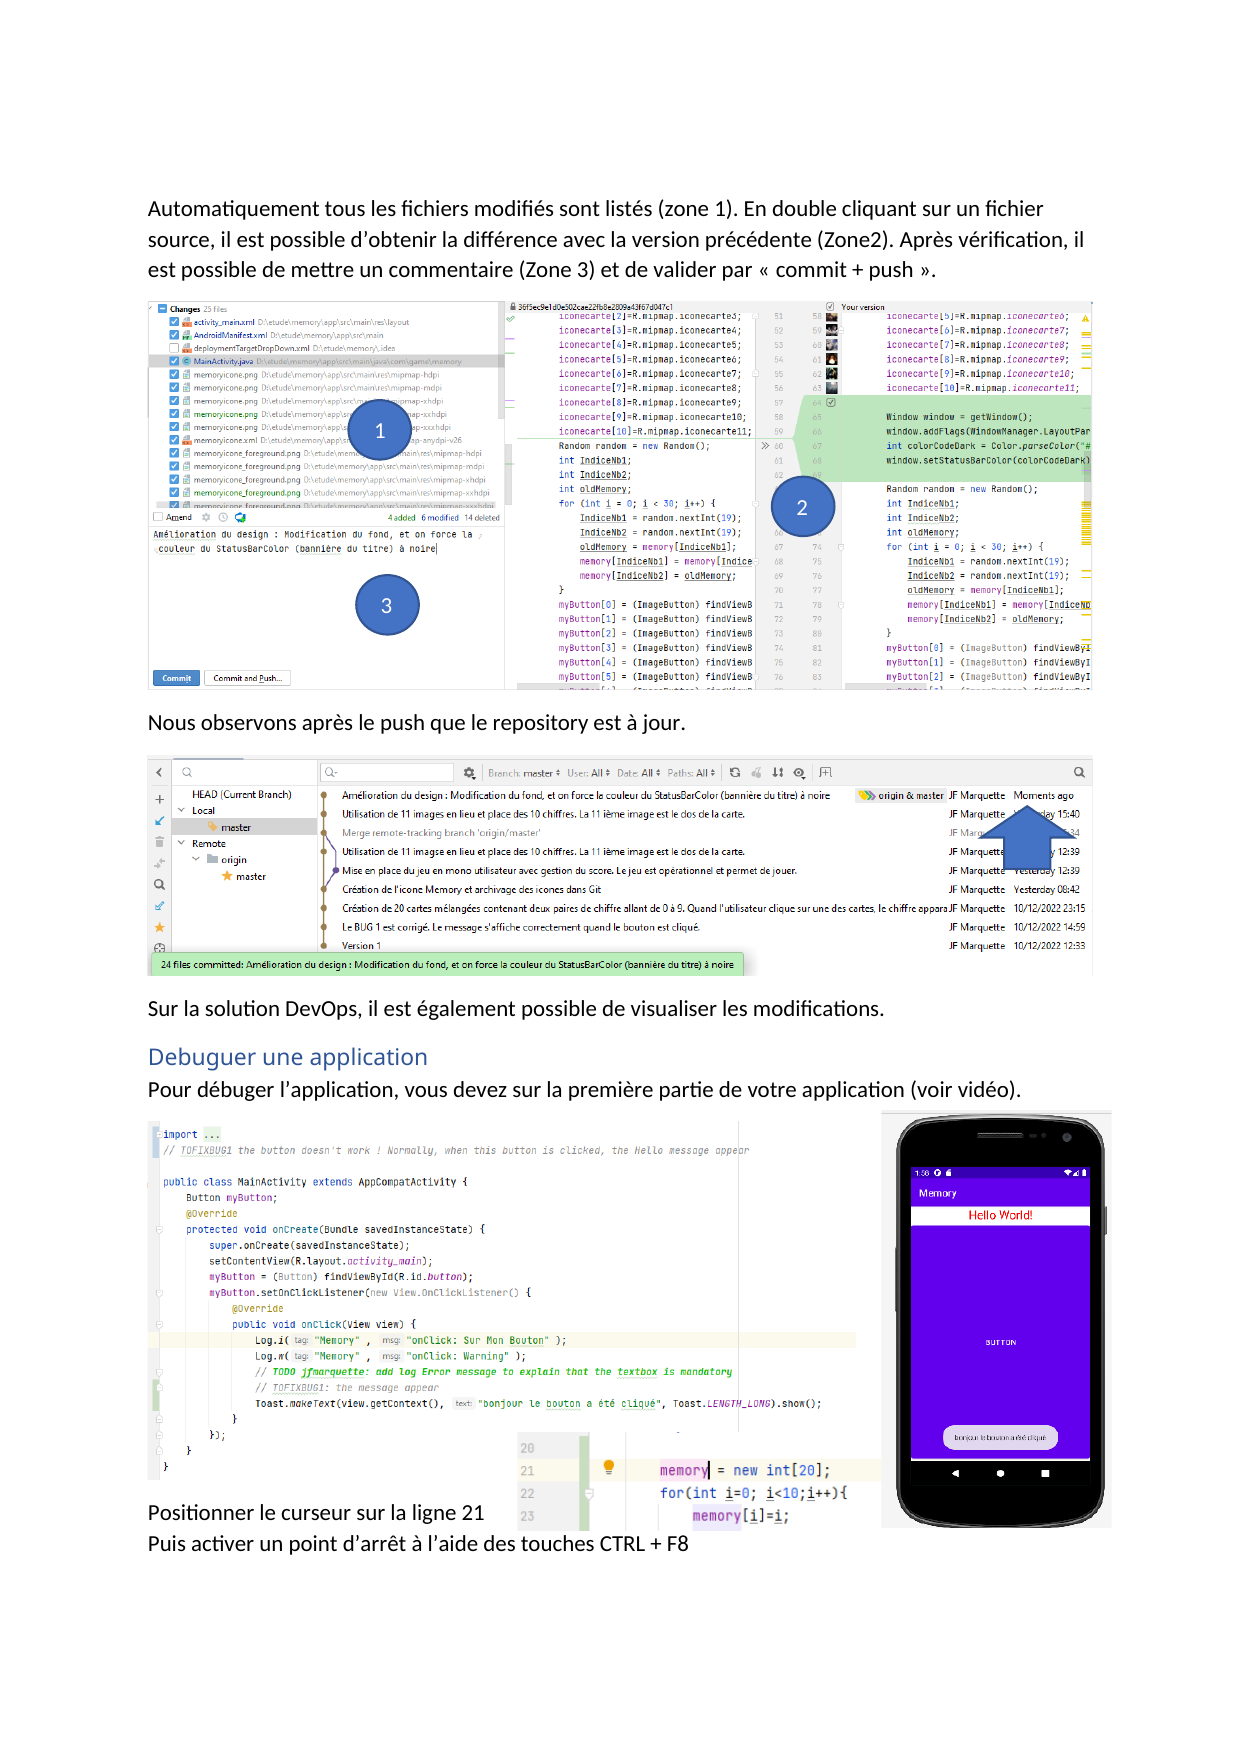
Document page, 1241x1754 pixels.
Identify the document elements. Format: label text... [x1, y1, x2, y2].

subtitle Debuguer une application [148, 1041, 1093, 1072]
text Positionner le curseur sur la ligne 21 Puis activer un point d’arrêt à l’aide des touches CTRL + F8 [148, 1498, 1093, 1557]
text Sur la solution DevOps, il est également possible de visualiser les modifications. [148, 994, 1093, 1022]
text Nous observons après le push que le repository est à jour. [148, 708, 1093, 736]
picture [147, 755, 1093, 976]
text Automatiquement tous les fichiers modifiés sont listés (zone 1). En double cliquant sur un fichier source, il est possible d’obtenir la différence avec la version précédente (Zone2). Après vérification, il est possible de mettre un commentaire (Zone 3) et de valider par « commit + push ». [148, 194, 1093, 283]
picture [147, 301, 1093, 690]
picture [147, 1110, 1112, 1531]
text Pour débuger l’application, vous devez sur la première partie de votre application (voir vidéo). [148, 1075, 1093, 1103]
